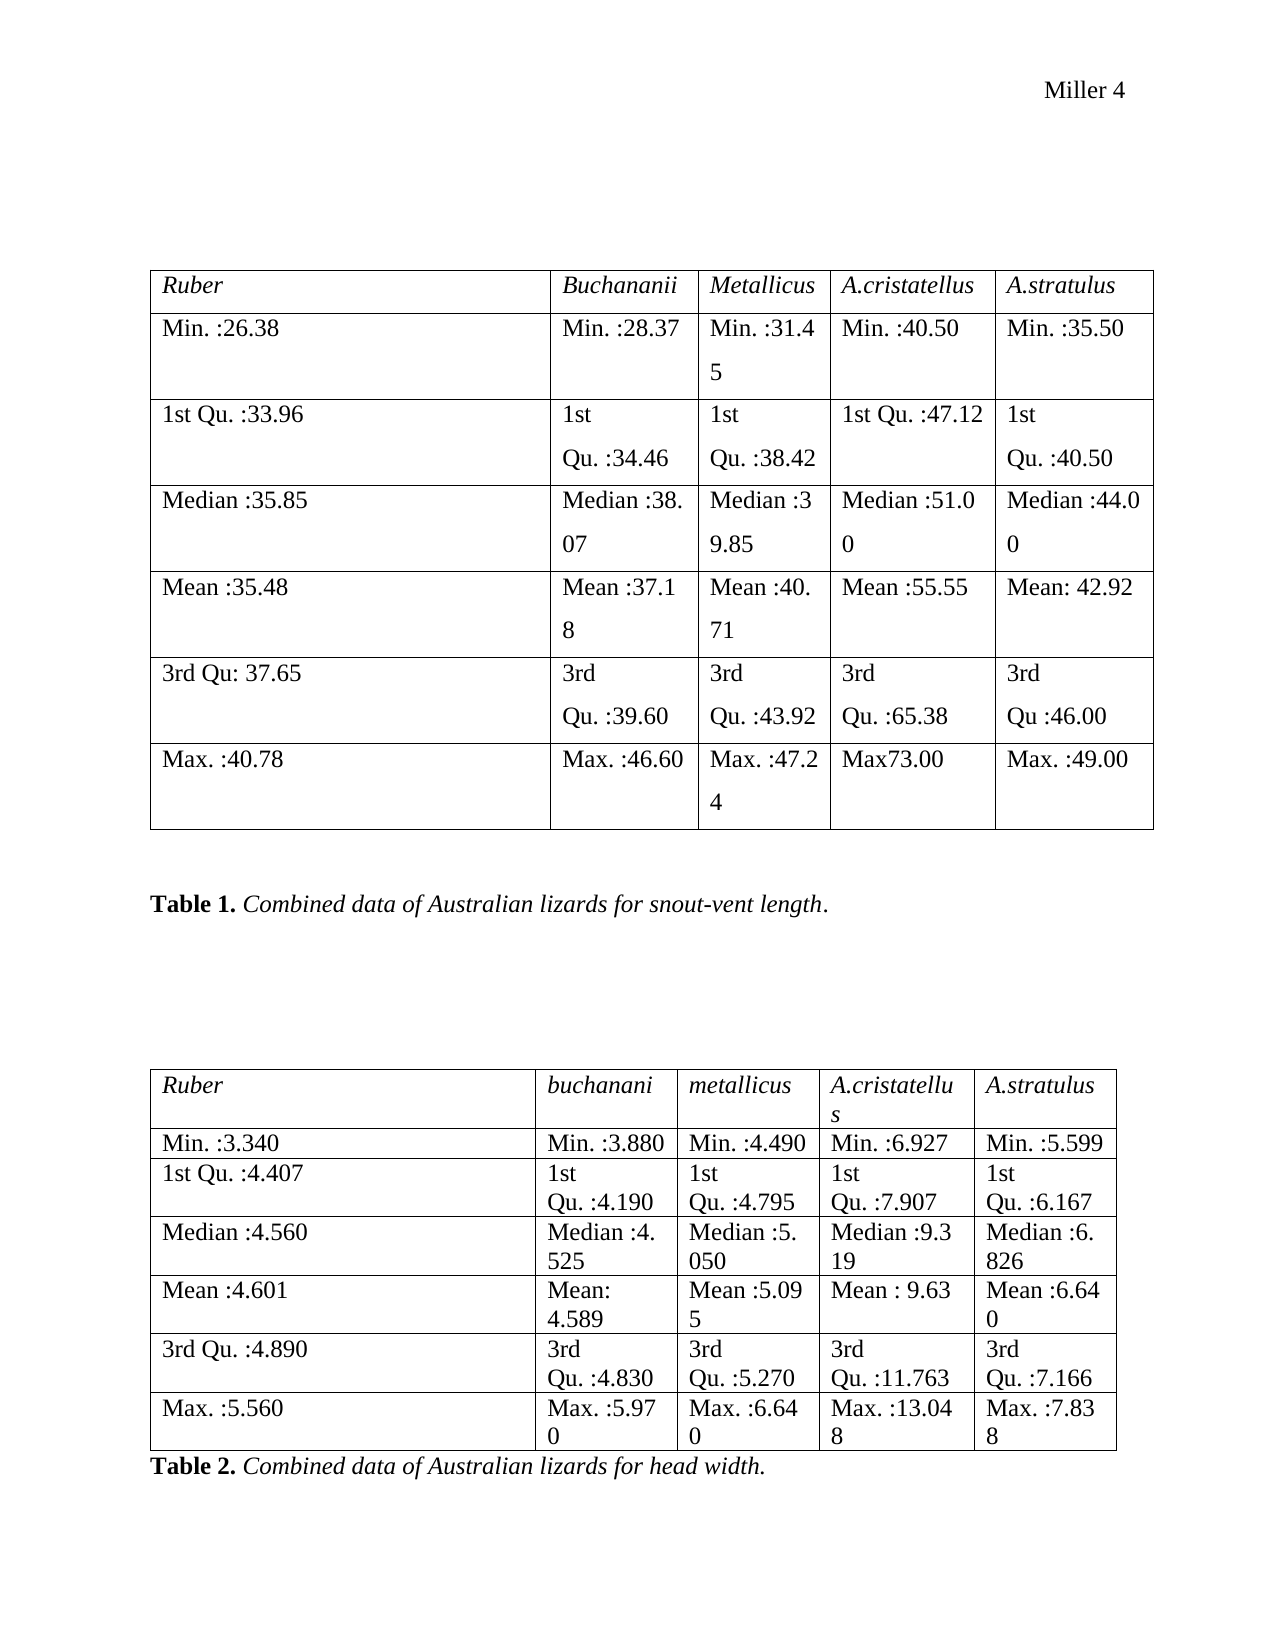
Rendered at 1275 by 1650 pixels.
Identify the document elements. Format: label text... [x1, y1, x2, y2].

table_cell Median :6.826 [975, 1217, 1116, 1274]
table_cell Mean :35.48 [151, 572, 550, 657]
table_cell Mean :37.18 [551, 572, 698, 657]
table_cell Median :38.07 [551, 486, 698, 571]
table_cell 3rd Qu :46.00 [996, 658, 1153, 743]
table_cell 1st Qu. :4.190 [536, 1159, 677, 1216]
table_cell Max. :46.60 [551, 744, 698, 829]
table_cell Mean :5.095 [678, 1276, 819, 1333]
table_cell Max. :49.00 [996, 744, 1153, 829]
table_cell Median :44.00 [996, 486, 1153, 571]
table_cell 3rd Qu. :4.830 [536, 1334, 677, 1392]
table_cell Max73.00 [831, 744, 995, 829]
table_cell 1st Qu. :4.407 [151, 1159, 535, 1216]
table_cell Max. :7.838 [975, 1393, 1116, 1450]
table_cell 3rd Qu: 37.65 [151, 658, 550, 743]
table_header Ruber [151, 1070, 535, 1127]
table_cell 3rd Qu. :7.166 [975, 1334, 1116, 1392]
table_header A.stratulus [975, 1070, 1116, 1127]
table_cell 1st Qu. :47.12 [831, 400, 995, 484]
table_cell Min. :5.599 [975, 1129, 1116, 1157]
table_cell Mean: 42.92 [996, 572, 1153, 657]
table_cell Min. :4.490 [678, 1129, 819, 1157]
table_cell Max. :6.640 [678, 1393, 819, 1450]
table_header Buchananii [551, 271, 698, 312]
table_header A.cristatellus [820, 1070, 974, 1127]
table_cell Max. :5.970 [536, 1393, 677, 1450]
table_cell Mean: 4.589 [536, 1276, 677, 1333]
table_header buchanani [536, 1070, 677, 1127]
text Table 2. Combined data of Australian lizards for head width. [150, 1451, 1125, 1480]
table_cell Min. :28.37 [551, 314, 698, 398]
table_cell Max. :47.24 [699, 744, 830, 829]
table_cell Median :9.319 [820, 1217, 974, 1274]
table_cell Min. :40.50 [831, 314, 995, 398]
text Table 1. Combined data of Australian lizards for snout-vent length. [150, 889, 1125, 918]
table_cell 3rd Qu. :11.763 [820, 1334, 974, 1392]
table_cell Max. :5.560 [151, 1393, 535, 1450]
table_cell 1st Qu. :4.795 [678, 1159, 819, 1216]
table_cell 1st Qu. :6.167 [975, 1159, 1116, 1216]
table_cell Mean :6.640 [975, 1276, 1116, 1333]
table_cell Min. :26.38 [151, 314, 550, 398]
table_cell Mean :4.601 [151, 1276, 535, 1333]
table_cell Min. :3.340 [151, 1129, 535, 1157]
table_cell 3rd Qu. :39.60 [551, 658, 698, 743]
table_cell Mean : 9.63 [820, 1276, 974, 1333]
table_cell 1st Qu. :7.907 [820, 1159, 974, 1216]
table_cell Min. :6.927 [820, 1129, 974, 1157]
table_cell 3rd Qu. :65.38 [831, 658, 995, 743]
table_cell Median :5.050 [678, 1217, 819, 1274]
table_cell 3rd Qu. :5.270 [678, 1334, 819, 1392]
table_cell Median :4.560 [151, 1217, 535, 1274]
table_cell Median :35.85 [151, 486, 550, 571]
table_cell Min. :35.50 [996, 314, 1153, 398]
table_cell Min. :31.45 [699, 314, 830, 398]
table_cell Median :51.00 [831, 486, 995, 571]
table_header Metallicus [699, 271, 830, 312]
table_cell 3rd Qu. :4.890 [151, 1334, 535, 1392]
table_cell 1st Qu. :40.50 [996, 400, 1153, 484]
table_header A.cristatellus [831, 271, 995, 312]
table_cell Mean :55.55 [831, 572, 995, 657]
table_cell Min. :3.880 [536, 1129, 677, 1157]
table_cell 1st Qu. :33.96 [151, 400, 550, 484]
table_cell 3rd Qu. :43.92 [699, 658, 830, 743]
table_header metallicus [678, 1070, 819, 1127]
table_cell Median :39.85 [699, 486, 830, 571]
table_cell 1st Qu. :34.46 [551, 400, 698, 484]
table_cell Mean :40.71 [699, 572, 830, 657]
table_cell 1st Qu. :38.42 [699, 400, 830, 484]
table_cell Median :4.525 [536, 1217, 677, 1274]
table_cell Max. :13.048 [820, 1393, 974, 1450]
table_cell Max. :40.78 [151, 744, 550, 829]
table_header Ruber [151, 271, 550, 312]
table_header A.stratulus [996, 271, 1153, 312]
